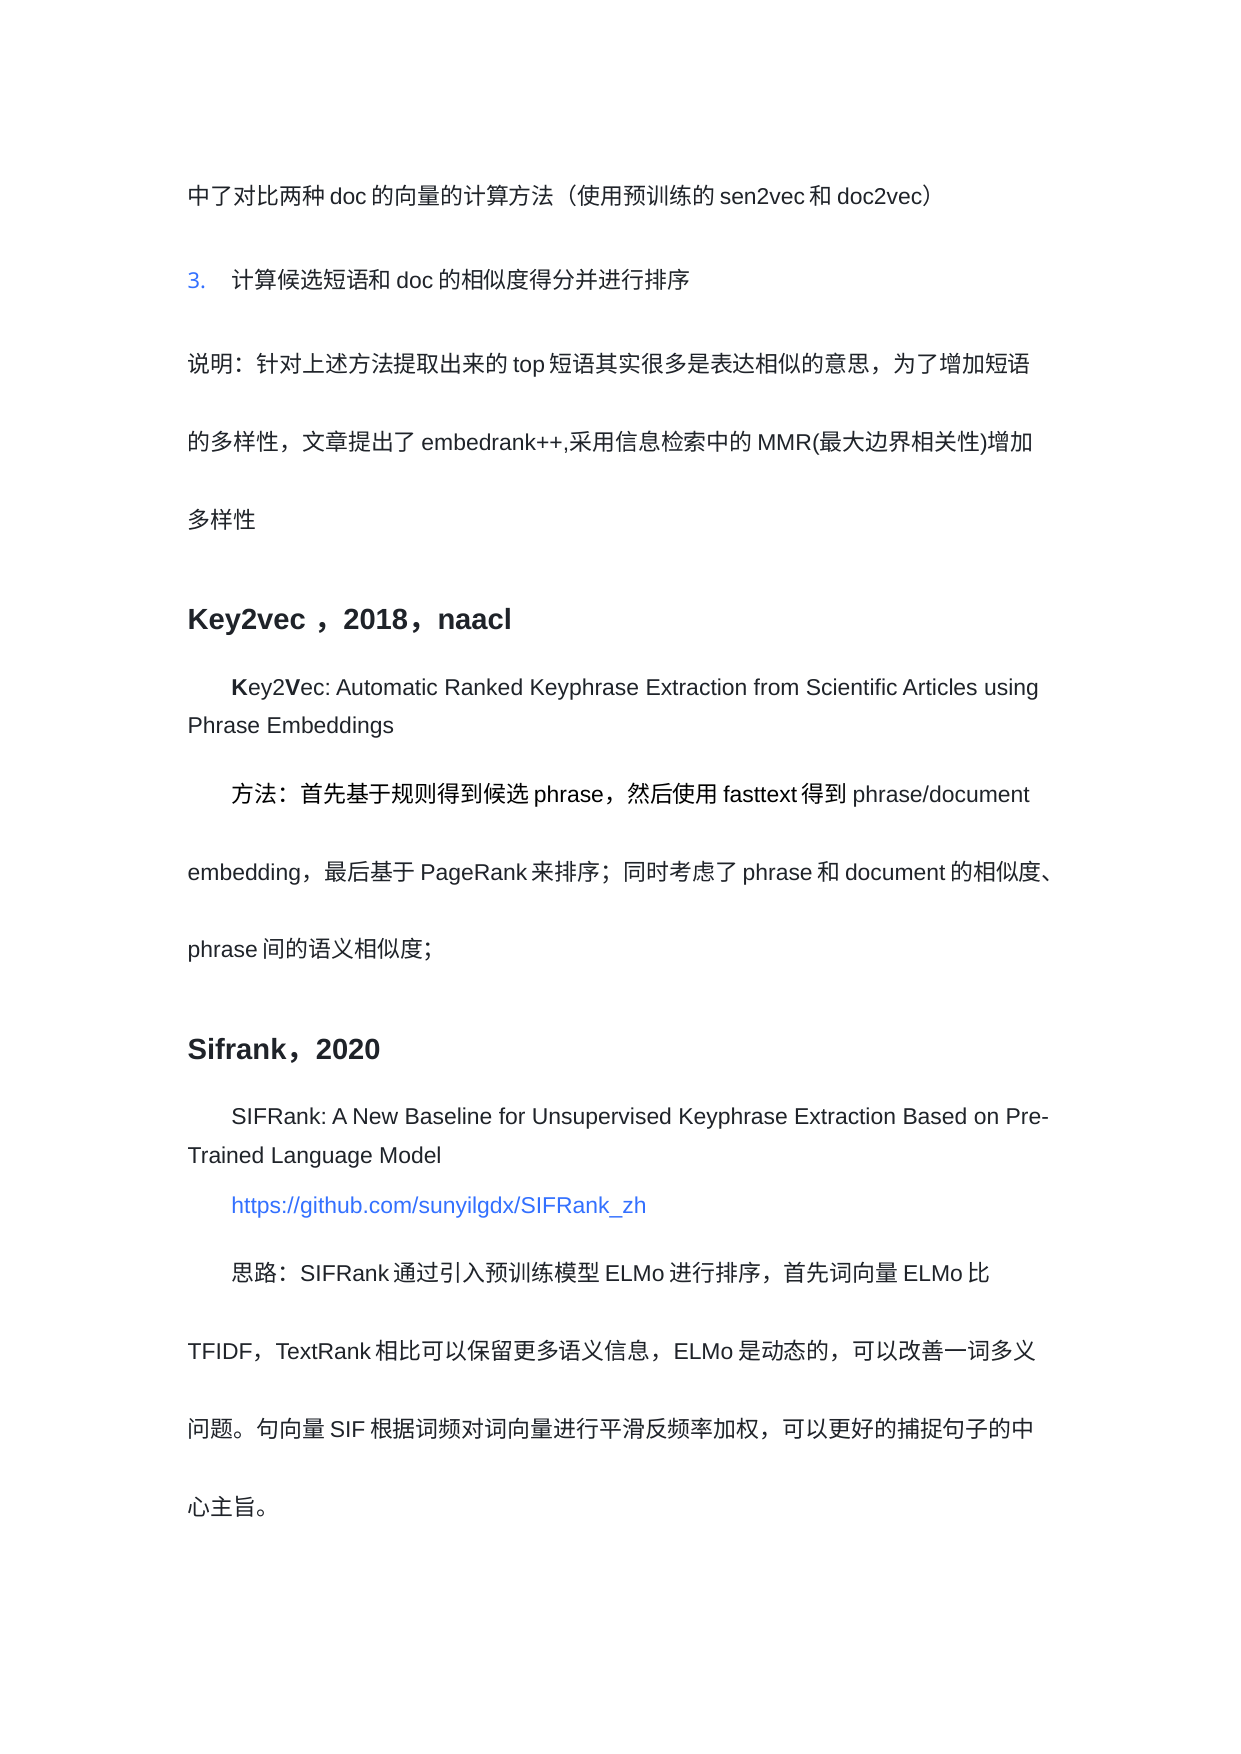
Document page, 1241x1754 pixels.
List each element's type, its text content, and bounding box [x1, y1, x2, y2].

text Sifrank，2020 [187, 1014, 1053, 1079]
text SIFRank: A New Baseline for Unsupervised Keyphrase Extraction Based on Pre-Trained Language Model [187, 1100, 1053, 1172]
text 说明：针对上述方法提取出来的top短语其实很多是表达相似的意思，为了增加短语的多样性，文章提出了embedrank++,采用信息检索中的MMR(最大边界相关性)增加多样性 [187, 330, 1053, 551]
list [187, 162, 1053, 227]
text 方法：首先基于规则得到候选phrase，然后使用fasttext得到 phrase/document embedding，最后基于PageRank来排序；同时考虑了phrase和document的相似度、phrase间的语义相似度； [187, 760, 1053, 981]
text 思路：SIFRank通过引入预训练模型ELMo进行排序，首先词向量ELMo比TFIDF，TextRank相比可以保留更多语义信息，ELMo是动态的，可以改善一词多义问题。句向量SIF根据词频对词向量进行平滑反频率加权，可以更好的捕捉句子的中心主旨。 [187, 1239, 1053, 1538]
text https://github.com/sunyilgdx/SIFRank_zh [187, 1189, 1053, 1222]
list 计算候选短语和doc的相似度得分并进行排序 [187, 246, 1053, 311]
text Key2Vec: Automatic Ranked Keyphrase Extraction from Scientific Articles using Phrase Embeddings [187, 671, 1053, 742]
text Key2vec ，2018，naacl [187, 584, 1053, 649]
